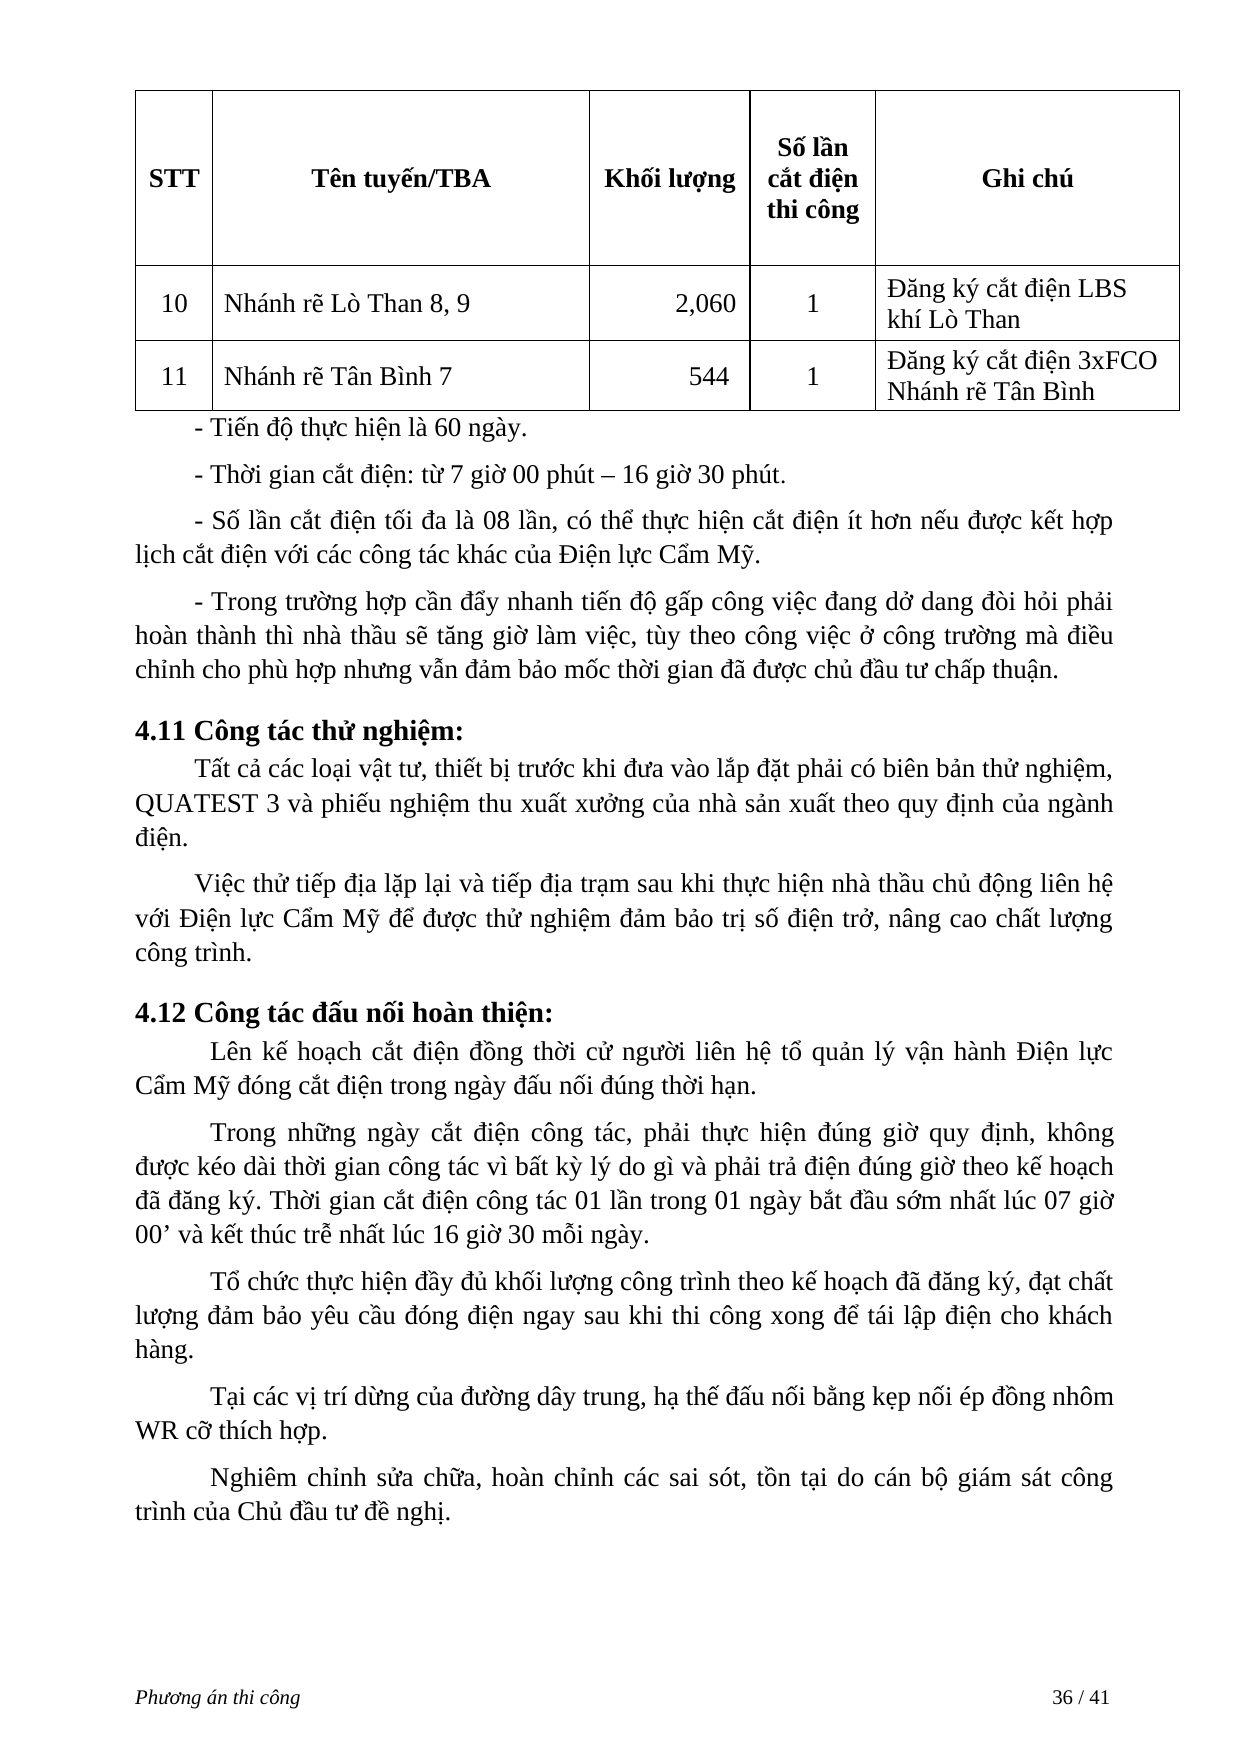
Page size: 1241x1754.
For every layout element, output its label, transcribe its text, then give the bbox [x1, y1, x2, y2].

text - Số lần cắt điện tối đa là 08 lần, có thể thực hiện cắt điện ít hơn nếu được kết hợp lịch cắt điện với các công tác khác của Điện lực Cẩm Mỹ. [135, 504, 1115, 570]
table_cell Đăng ký cắt điện LBS khí Lò Than [876, 266, 1179, 340]
table_header Khối lượng [590, 91, 749, 265]
text Lên kế hoạch cắt điện đồng thời cử người liên hệ tổ quản lý vận hành Điện lực Cẩm Mỹ đóng cắt điện trong ngày đấu nối đúng thời hạn. [135, 1035, 1115, 1100]
text Việc thử tiếp địa lặp lại và tiếp địa trạm sau khi thực hiện nhà thầu chủ động liên hệ với Điện lực Cẩm Mỹ để được thử nghiệm đảm bảo trị số điện trở, nâng cao chất lượng công trình. [135, 867, 1115, 967]
text Tại các vị trí dừng của đường dây trung, hạ thế đấu nối bằng kẹp nối ép đồng nhôm WR cỡ thích hợp. [135, 1380, 1115, 1445]
text - Trong trường hợp cần đẩy nhanh tiến độ gấp công việc đang dở dang đòi hỏi phải hoàn thành thì nhà thầu sẽ tăng giờ làm việc, tùy theo công việc ở công trường mà điều chỉnh cho phù hợp nhưng vẫn đảm bảo mốc thời gian đã được chủ đầu tư chấp thuận. [135, 585, 1115, 685]
subtitle 4.11 Công tác thử nghiệm: [135, 713, 1115, 746]
table_cell 544 [590, 341, 749, 410]
text Trong những ngày cắt điện công tác, phải thực hiện đúng giờ quy định, không được kéo dài thời gian công tác vì bất kỳ lý do gì và phải trả điện đúng giờ theo kế hoạch đã đăng ký. Thời gian cắt điện công tác 01 lần trong 01 ngày bắt đầu sớm nhất lúc 07 giờ 00’ và kết thúc trễ nhất lúc 16 giờ 30 mỗi ngày. [135, 1116, 1115, 1249]
table_cell Nhánh rẽ Tân Bình 7 [213, 341, 589, 410]
table_cell 1 [751, 341, 875, 410]
subtitle 4.12 Công tác đấu nối hoàn thiện: [135, 995, 1115, 1028]
table_cell 1 [751, 266, 875, 340]
text - Tiến độ thực hiện là 60 ngày. [135, 411, 1115, 442]
text - Thời gian cắt điện: từ 7 giờ 00 phút – 16 giờ 30 phút. [135, 458, 1115, 489]
text Nghiêm chỉnh sửa chữa, hoàn chỉnh các sai sót, tồn tại do cán bộ giám sát công trình của Chủ đầu tư đề nghị. [135, 1461, 1115, 1526]
table_header Ghi chú [876, 91, 1179, 265]
text Tất cả các loại vật tư, thiết bị trước khi đưa vào lắp đặt phải có biên bản thử nghiệm, QUATEST 3 và phiếu nghiệm thu xuất xưởng của nhà sản xuất theo quy định của ngành điện. [135, 752, 1115, 852]
text Tổ chức thực hiện đầy đủ khối lượng công trình theo kế hoạch đã đăng ký, đạt chất lượng đảm bảo yêu cầu đóng điện ngay sau khi thi công xong để tái lập điện cho khách hàng. [135, 1265, 1115, 1364]
table_header STT [136, 91, 212, 265]
table_cell Nhánh rẽ Lò Than 8, 9 [213, 266, 589, 340]
table_cell 11 [136, 341, 212, 410]
table_cell 10 [136, 266, 212, 340]
table_header Tên tuyến/TBA [213, 91, 589, 265]
table_cell 2,060 [590, 266, 749, 340]
table_cell Đăng ký cắt điện 3xFCO Nhánh rẽ Tân Bình [876, 341, 1179, 410]
table_header Số lần cắt điện thi công [751, 91, 875, 265]
